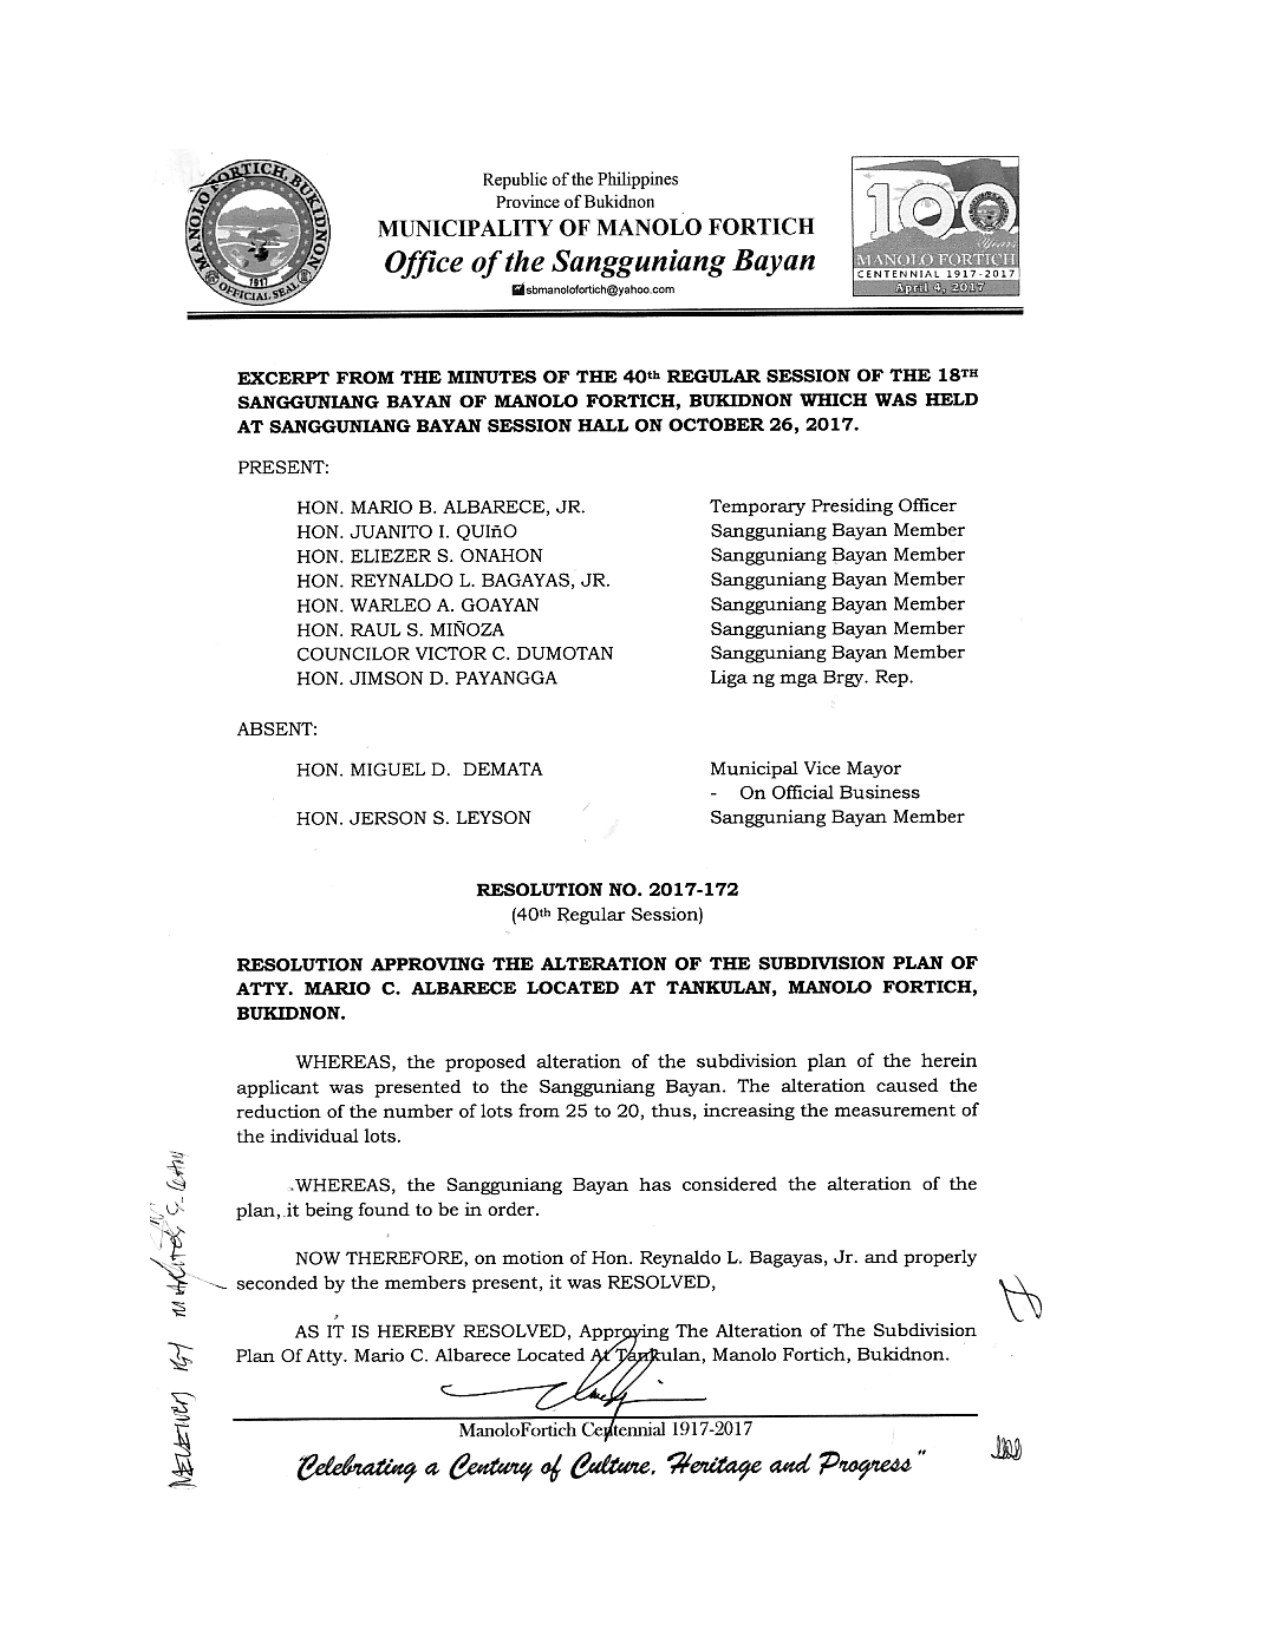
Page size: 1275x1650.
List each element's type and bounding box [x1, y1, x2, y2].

picture [150, 149, 1043, 1499]
